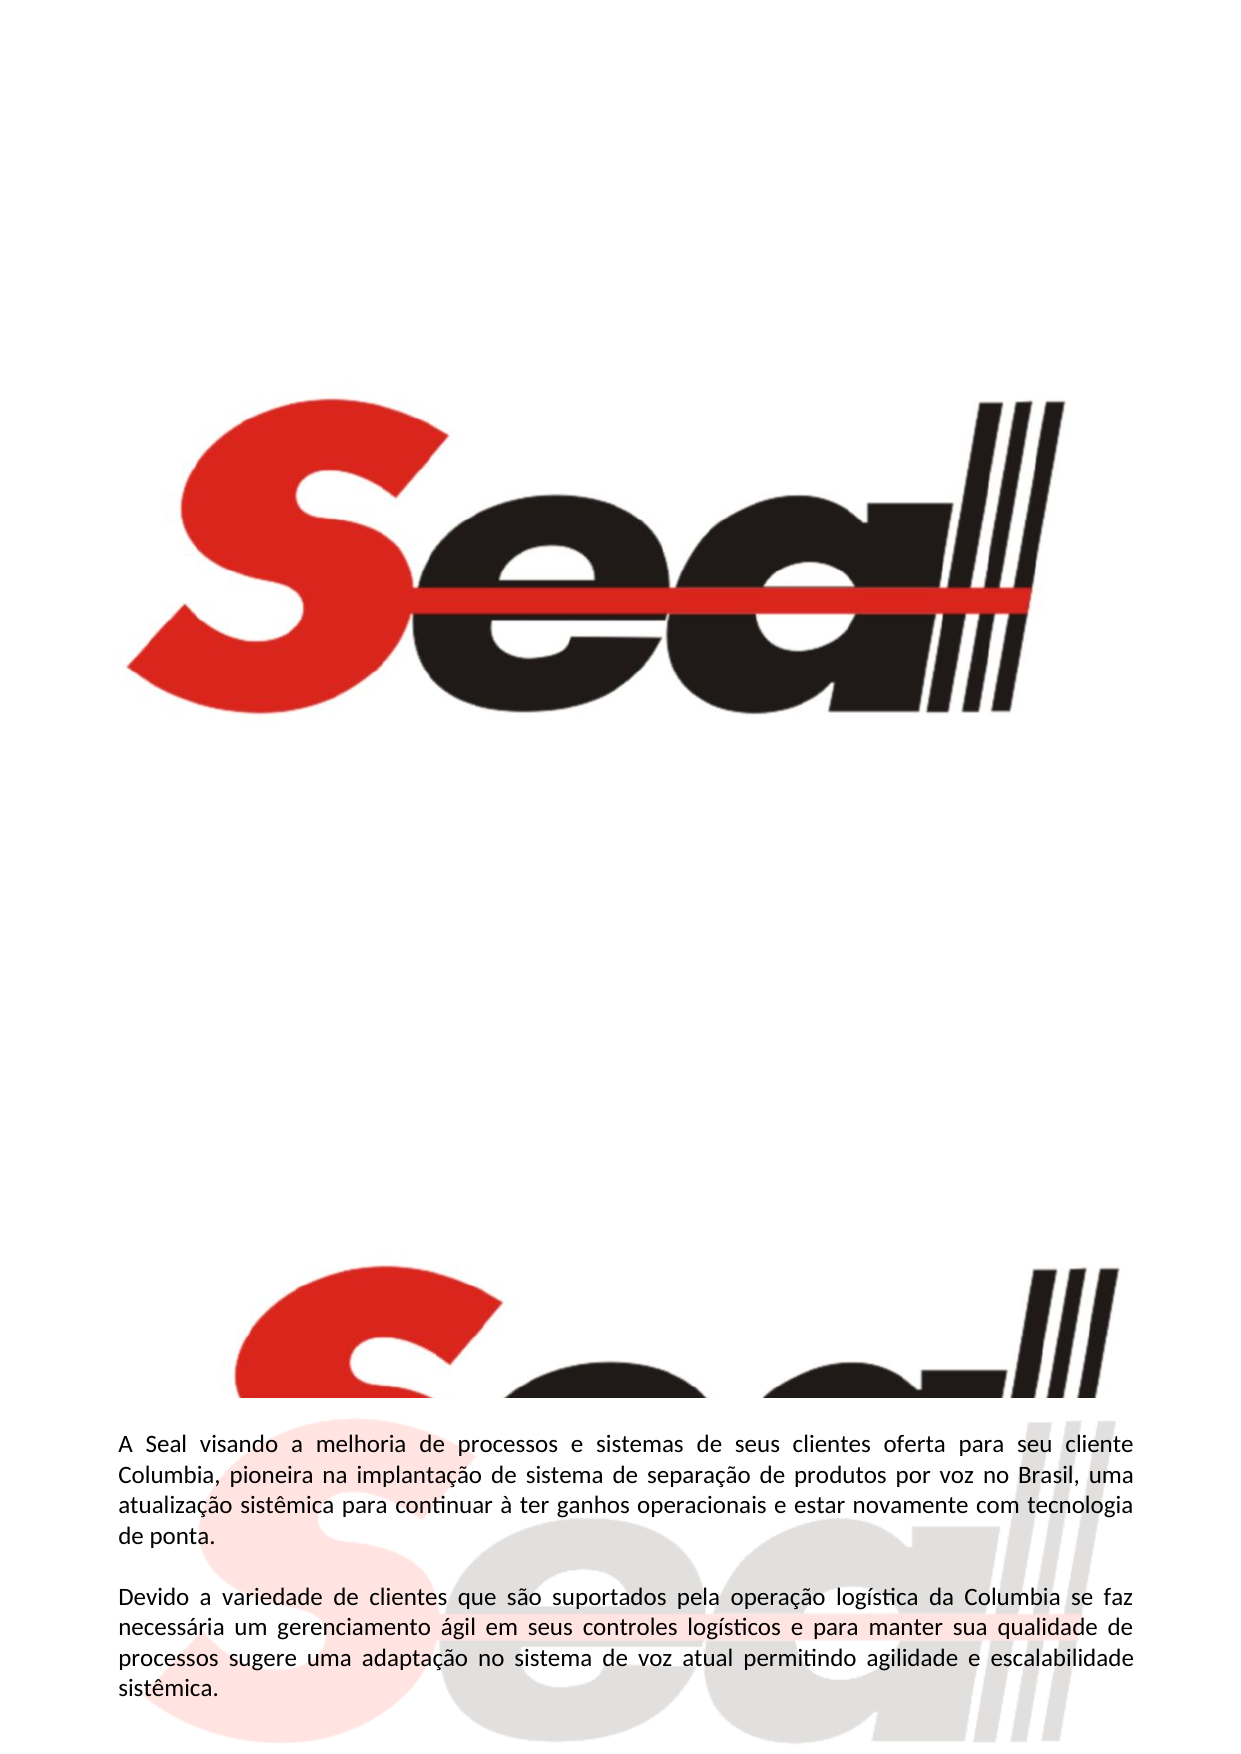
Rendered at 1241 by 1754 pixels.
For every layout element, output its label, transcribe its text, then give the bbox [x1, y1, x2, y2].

picture [157, 984, 1136, 1398]
picture [103, 116, 1082, 974]
text Devido a variedade de clientes que são suportados pela operação logística da Columbia se faz necessária um gerenciamento ágil em seus controles logísticos e para manter sua qualidade de processos sugere uma adaptação no sistema de voz atual permitindo agilidade e escalabilidade sistêmica. [118, 1581, 1135, 1703]
text A Seal visando a melhoria de processos e sistemas de seus clientes oferta para seu cliente Columbia, pioneira na implantação de sistema de separação de produtos por voz no Brasil, uma atualização sistêmica para continuar à ter ganhos operacionais e estar novamente com tecnologia de ponta. [118, 1428, 1135, 1550]
